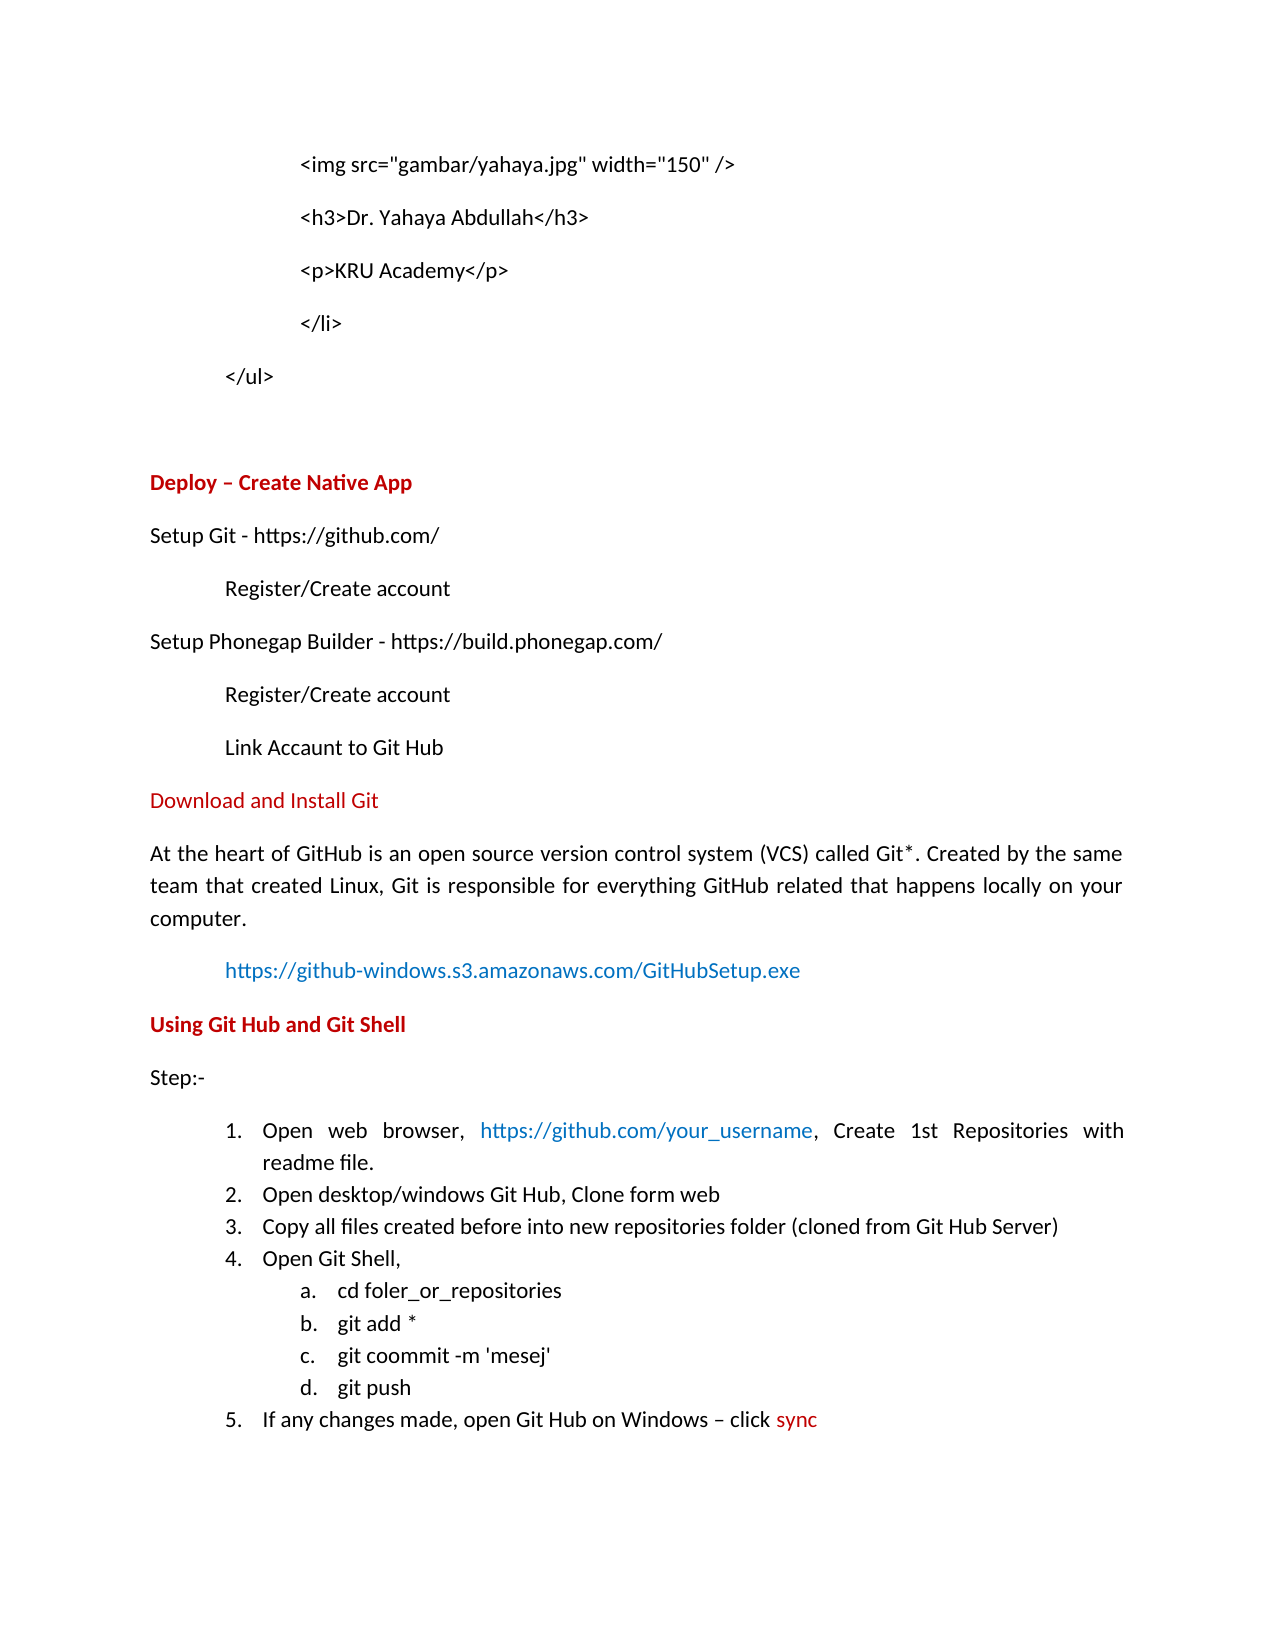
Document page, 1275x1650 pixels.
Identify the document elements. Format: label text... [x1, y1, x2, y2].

text Register/Create account [150, 680, 1125, 708]
list git push [300, 1373, 1125, 1401]
text <img src="gambar/yahaya.jpg" width="150" /> [225, 150, 1125, 178]
list If any changes made, open Git Hub on Windows – click sync [225, 1405, 1125, 1433]
text </li> [225, 309, 1125, 337]
list Open desktop/windows Git Hub, Clone form web [225, 1180, 1125, 1208]
text Deploy – Create Native App [150, 468, 1125, 496]
list Copy all files created before into new repositories folder (cloned from Git Hub Server) [225, 1212, 1125, 1240]
text <p>KRU Academy</p> [225, 256, 1125, 284]
text </ul> [225, 362, 1125, 390]
text https://github-windows.s3.amazonaws.com/GitHubSetup.exe [150, 957, 1125, 985]
text At the heart of GitHub is an open source version control system (VCS) called Git*. Created by the same team that created Linux, Git is responsible for everything GitHub related that happens locally on your computer. [150, 839, 1125, 932]
text Download and Install Git [150, 786, 1125, 814]
text Step:- [150, 1063, 1125, 1091]
list git coommit -m 'mesej' [300, 1341, 1125, 1369]
text <h3>Dr. Yahaya Abdullah</h3> [225, 203, 1125, 231]
text Register/Create account [150, 574, 1125, 602]
text Using Git Hub and Git Shell [150, 1010, 1125, 1038]
list Open web browser, https://github.com/your_username, Create 1st Repositories with readme file. [225, 1116, 1125, 1176]
list Open Git Shell, [225, 1244, 1125, 1272]
text Setup Phonegap Builder - https://build.phonegap.com/ [150, 627, 1125, 655]
list cd foler_or_repositories [300, 1277, 1125, 1305]
text Setup Git - https://github.com/ [150, 521, 1125, 549]
text Link Accaunt to Git Hub [150, 733, 1125, 761]
list git add * [300, 1309, 1125, 1337]
